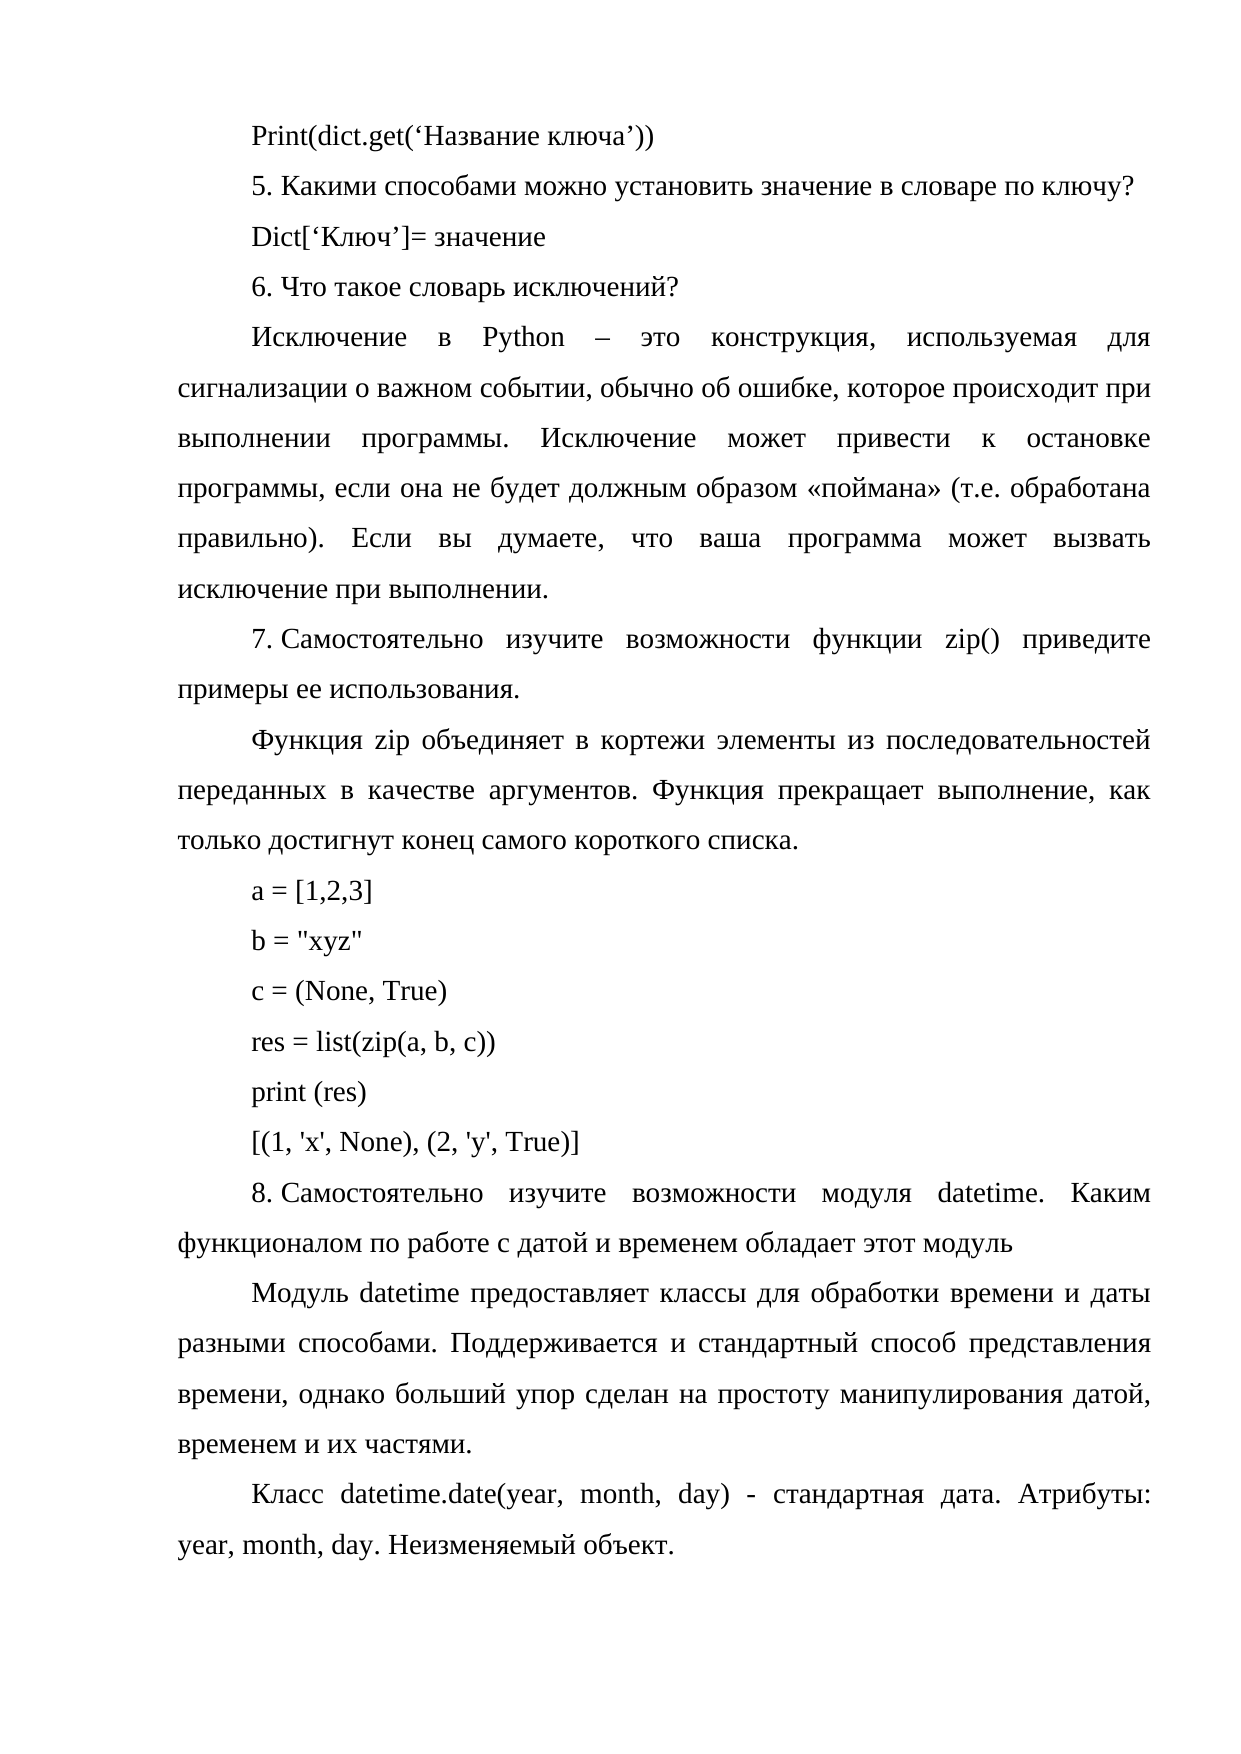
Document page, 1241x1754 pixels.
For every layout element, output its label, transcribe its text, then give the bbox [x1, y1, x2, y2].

text Исключение в Python – это конструкция, используемая для сигнализации о важном событии, обычно об ошибке, которое происходит при выполнении программы. Исключение может привести к остановке программы, если она не будет должным образом «поймана» (т.е. обработана правильно). Если вы думаете, что ваша программа может вызвать исключение при выполнении. [177, 319, 1152, 604]
text [(1, 'x', None), (2, 'y', True)] [177, 1124, 1152, 1158]
text Функция zip объединяет в кортежи элементы из последовательностей переданных в качестве аргументов. Функция прекращает выполнение, как только достигнут конец самого короткого списка. [177, 722, 1152, 856]
text Dict[‘Ключ’]= значение [177, 219, 1152, 252]
text c = (None, True) [177, 973, 1152, 1007]
text b = "xyz" [177, 923, 1152, 957]
list Самостоятельно изучите возможности модуля datetime. Каким функционалом по работе с датой и временем обладает этот модуль [177, 1175, 1152, 1258]
text Print(dict.get(‘Название ключа’)) [177, 118, 1152, 152]
text Класс datetime.date(year, month, day) - стандартная дата. Атрибуты: year, month, day. Неизменяемый объект. [177, 1477, 1152, 1560]
list Самостоятельно изучите возможности функции zip() приведите примеры ее использования. [177, 621, 1152, 705]
text print (res) [177, 1074, 1152, 1108]
list Что такое словарь исключений? [177, 269, 1152, 303]
text Модуль datetime предоставляет классы для обработки времени и даты разными способами. Поддерживается и стандартный способ представления времени, однако больший упор сделан на простоту манипулирования датой, временем и их частями. [177, 1275, 1152, 1460]
text res = list(zip(a, b, c)) [177, 1024, 1152, 1057]
list Какими способами можно установить значение в словаре по ключу? [177, 168, 1152, 202]
text a = [1,2,3] [177, 873, 1152, 906]
